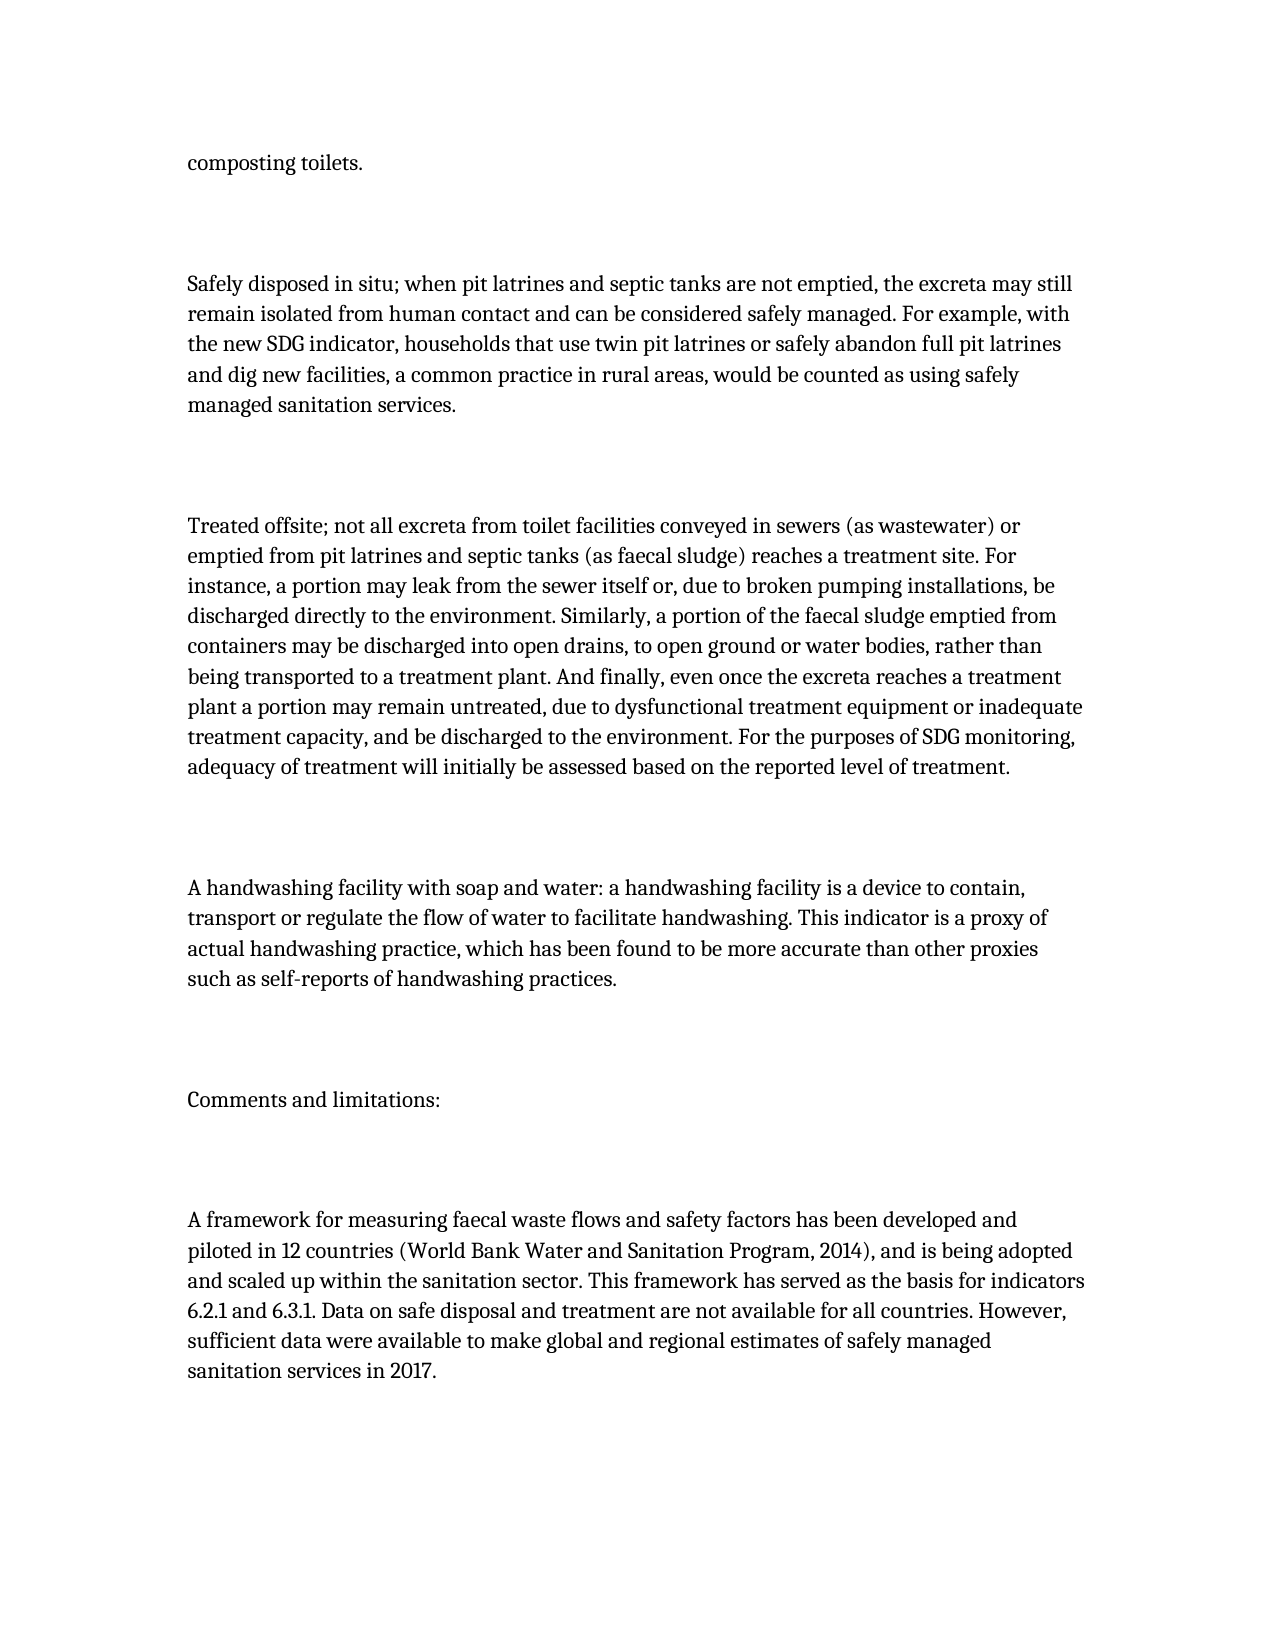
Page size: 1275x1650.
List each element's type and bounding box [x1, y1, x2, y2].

text [187, 150, 1087, 1475]
